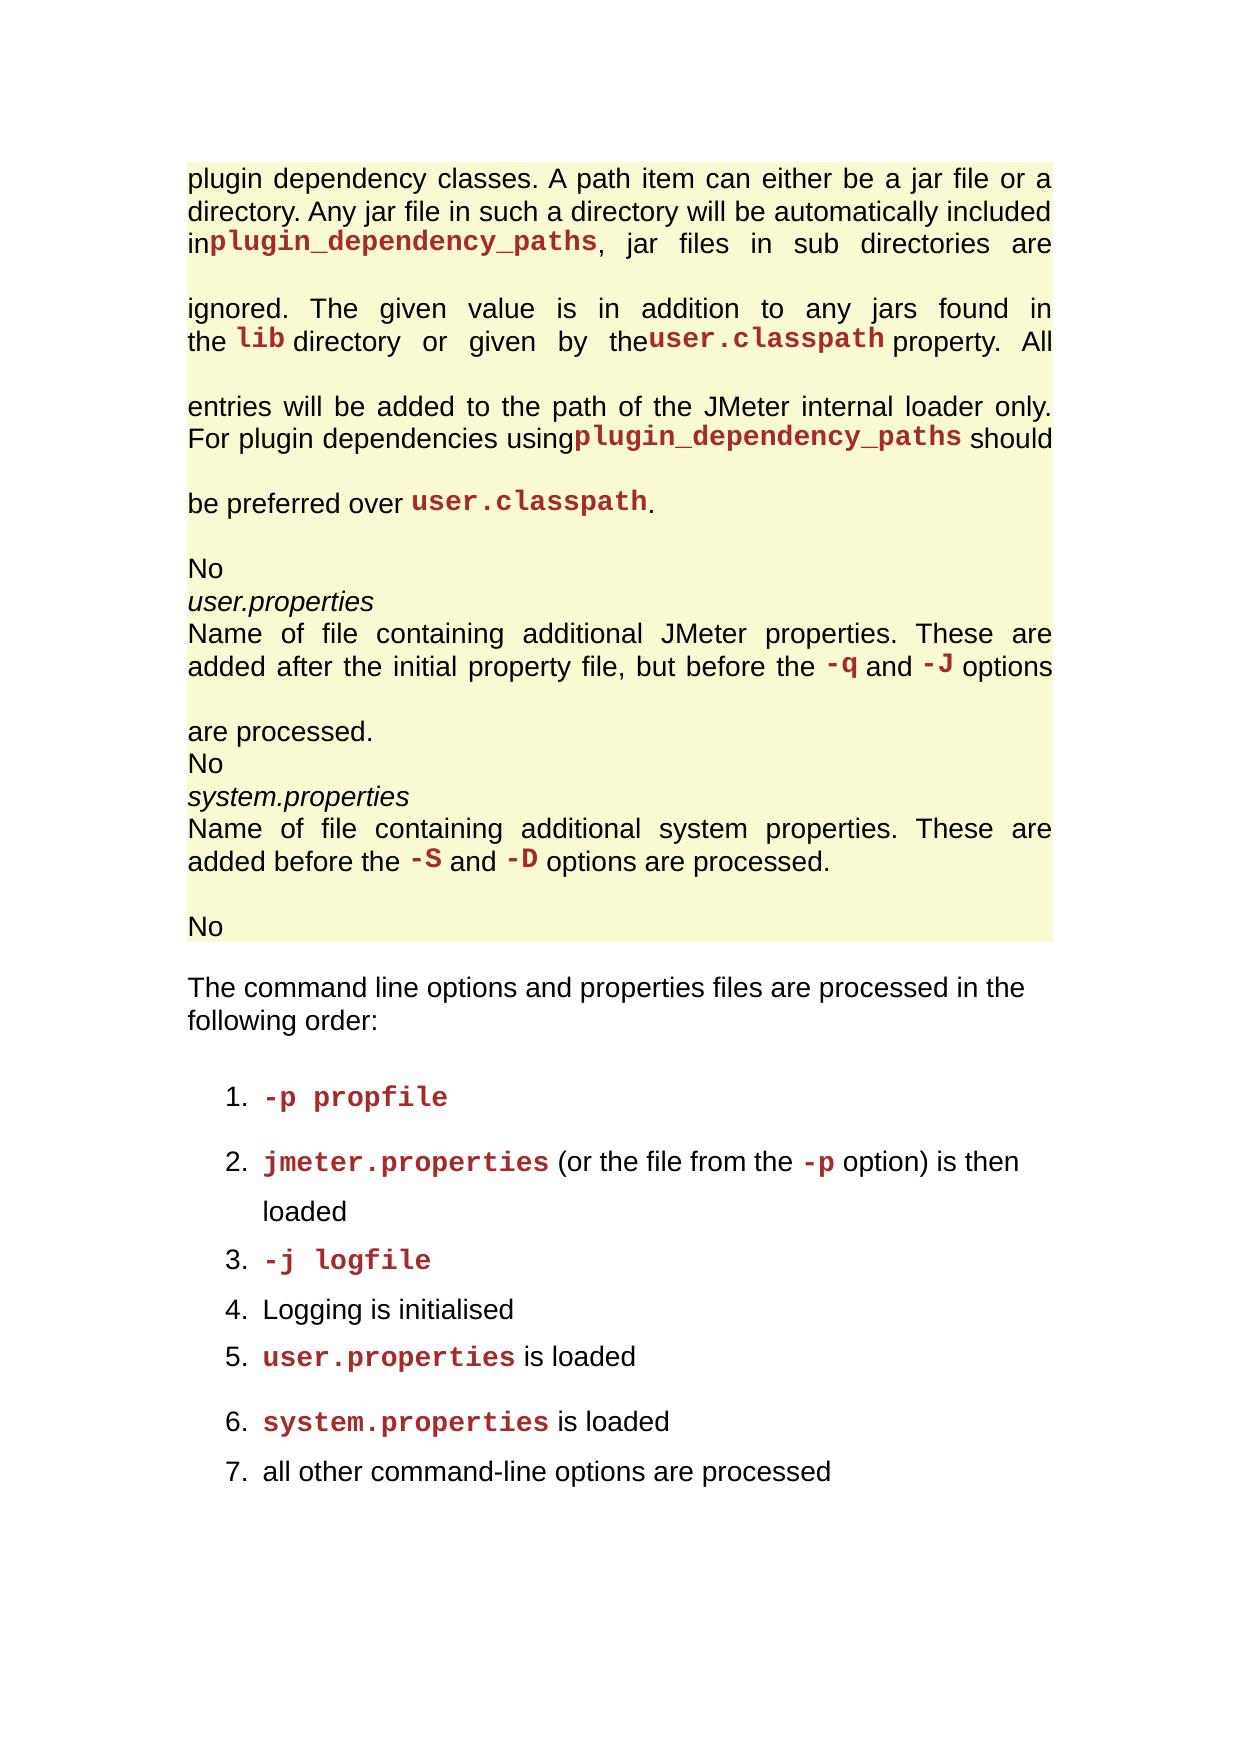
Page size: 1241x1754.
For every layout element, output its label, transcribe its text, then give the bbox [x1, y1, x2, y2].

text The command line options and properties files are processed in the following order: [187, 971, 1053, 1036]
list -p propfile [225, 1065, 1053, 1130]
text No [187, 552, 1053, 584]
text Name of file containing additional JMeter properties. These are added after the initial property file, but before the -q and -J options are processed. [187, 617, 1053, 747]
text No [187, 747, 1053, 779]
text user.properties [187, 584, 1053, 617]
list user.properties is loaded [225, 1325, 1053, 1390]
list jmeter.properties (or the file from the -p option) is then loaded [225, 1130, 1053, 1228]
text Name of file containing additional system properties. These are added before the -S and -D options are processed. [187, 812, 1053, 909]
text No [187, 909, 1053, 942]
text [187, 162, 1053, 552]
text system.properties [187, 779, 1053, 812]
list Logging is initialised [225, 1293, 1053, 1325]
list all other command-line options are processed [225, 1455, 1053, 1488]
list system.properties is loaded [225, 1390, 1053, 1455]
list -j logfile [225, 1228, 1053, 1293]
